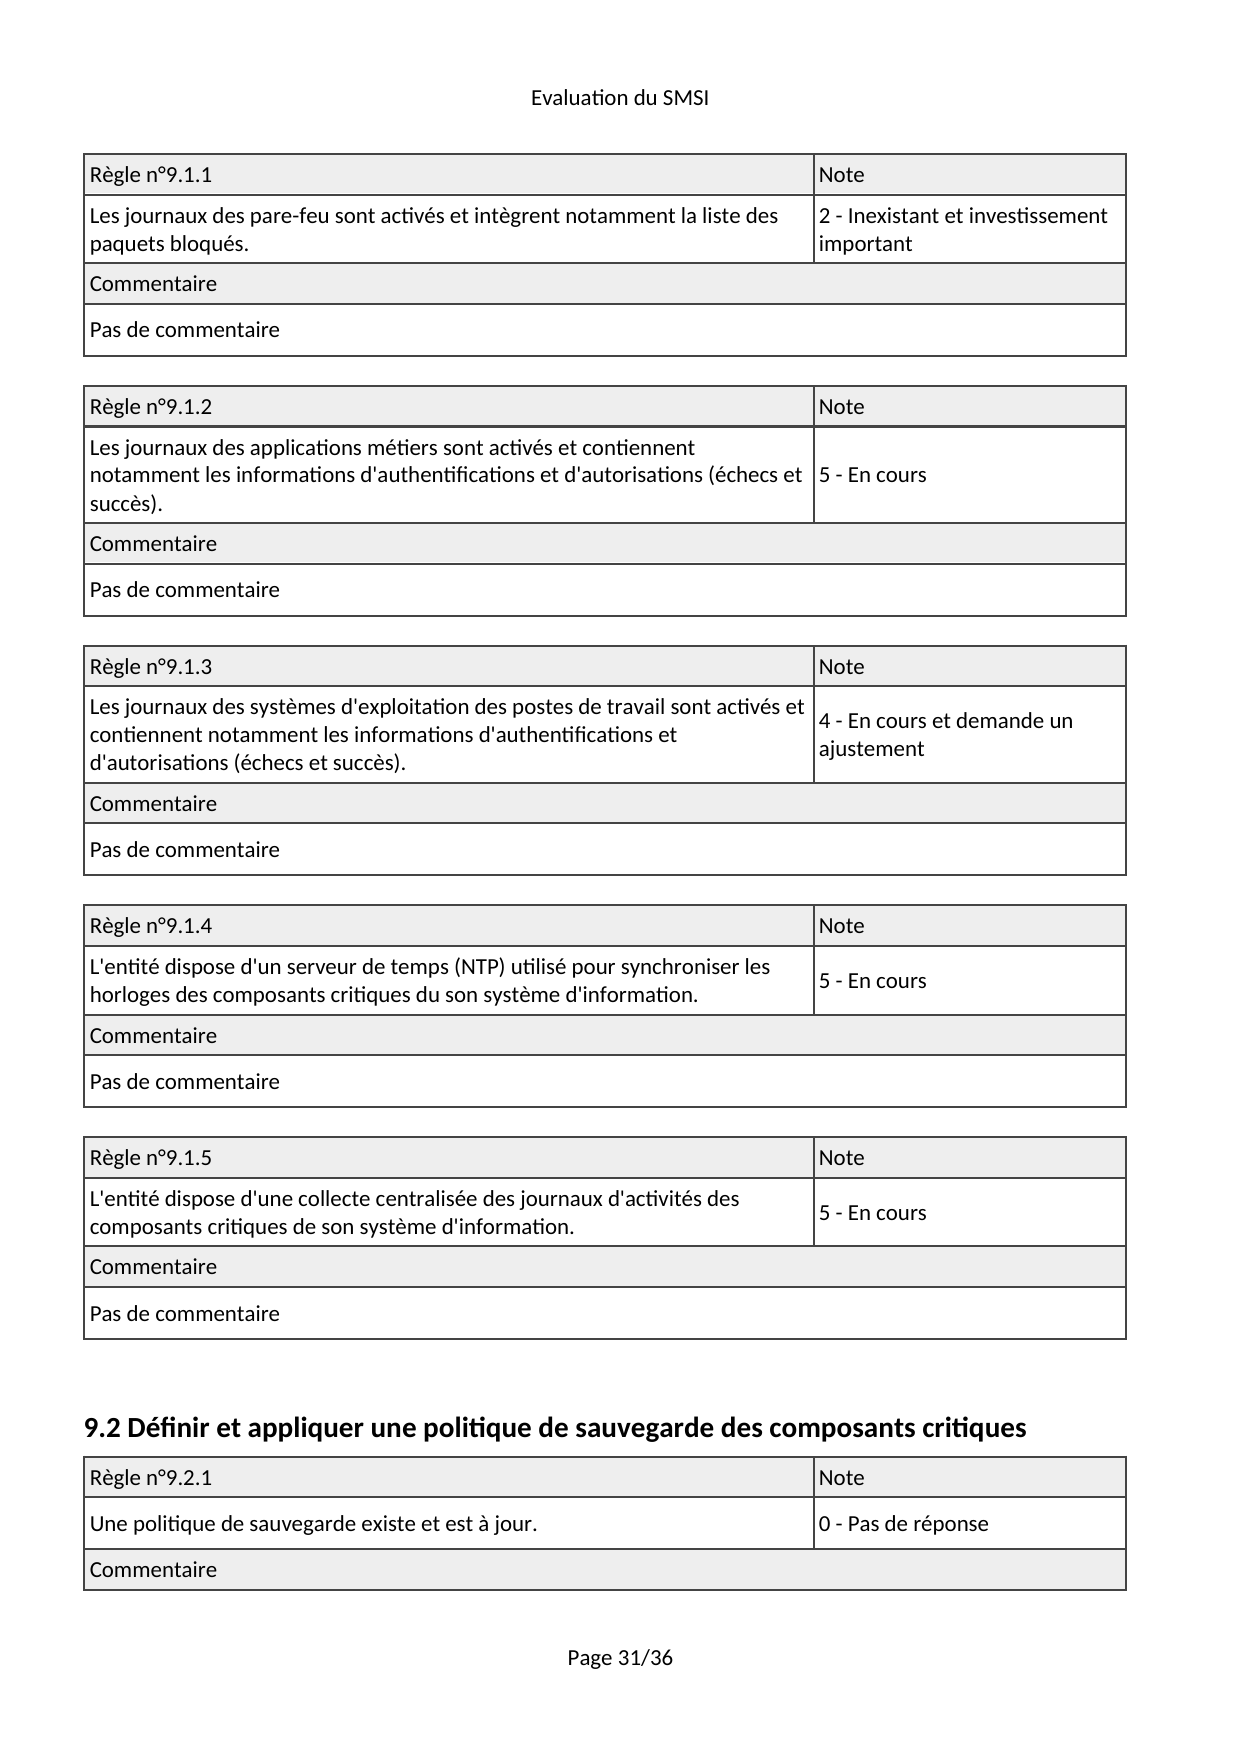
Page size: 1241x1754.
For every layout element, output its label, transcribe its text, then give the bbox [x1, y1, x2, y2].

table_header Règle n°9.1.2 [85, 387, 813, 425]
table_cell Pas de commentaire [85, 565, 1125, 614]
table_header Note [815, 647, 1125, 685]
table_cell Pas de commentaire [85, 824, 1125, 874]
table_cell Les journaux des systèmes d'exploitation des postes de travail sont activés et contiennent notamment les informations d'authentifications et d'autorisations (échecs et succès). [85, 687, 813, 782]
table_cell Commentaire [85, 1550, 1125, 1589]
table_cell Commentaire [85, 784, 1125, 822]
table_cell Pas de commentaire [85, 1288, 1125, 1338]
table_header Règle n°9.1.1 [85, 155, 813, 193]
table_header Règle n°9.1.4 [85, 906, 813, 945]
table_cell Commentaire [85, 1247, 1125, 1286]
table_header Règle n°9.2.1 [85, 1458, 813, 1496]
table_header Note [815, 906, 1125, 945]
table_header Note [815, 387, 1125, 425]
table_cell Commentaire [85, 1016, 1125, 1054]
table_header Note [815, 1138, 1125, 1177]
table_cell Commentaire [85, 524, 1125, 562]
table_cell 2 - Inexistant et investissement important [815, 196, 1125, 262]
table_cell 4 - En cours et demande un ajustement [815, 687, 1125, 782]
table_cell Pas de commentaire [85, 1056, 1125, 1106]
table_cell Une politique de sauvegarde existe et est à jour. [85, 1498, 813, 1548]
table_cell Les journaux des pare-feu sont activés et intègrent notamment la liste des paquets bloqués. [85, 196, 813, 262]
table_header Note [815, 1458, 1125, 1496]
table_cell Pas de commentaire [85, 305, 1125, 355]
table_cell Les journaux des applications métiers sont activés et contiennent notamment les informations d'authentifications et d'autorisations (échecs et succès). [85, 428, 813, 522]
table_cell 0 - Pas de réponse [815, 1498, 1125, 1548]
table_header Règle n°9.1.5 [85, 1138, 813, 1177]
table_header Règle n°9.1.3 [85, 647, 813, 685]
table_cell 5 - En cours [815, 428, 1125, 522]
subtitle 9.2 Définir et appliquer une politique de sauvegarde des composants critiques [83, 1409, 1157, 1445]
table_cell L'entité dispose d'un serveur de temps (NTP) utilisé pour synchroniser les horloges des composants critiques du son système d'information. [85, 947, 813, 1013]
table_cell 5 - En cours [815, 947, 1125, 1013]
table_cell Commentaire [85, 264, 1125, 303]
table_cell L'entité dispose d'une collecte centralisée des journaux d'activités des composants critiques de son système d'information. [85, 1179, 813, 1245]
table_cell 5 - En cours [815, 1179, 1125, 1245]
table_header Note [815, 155, 1125, 193]
